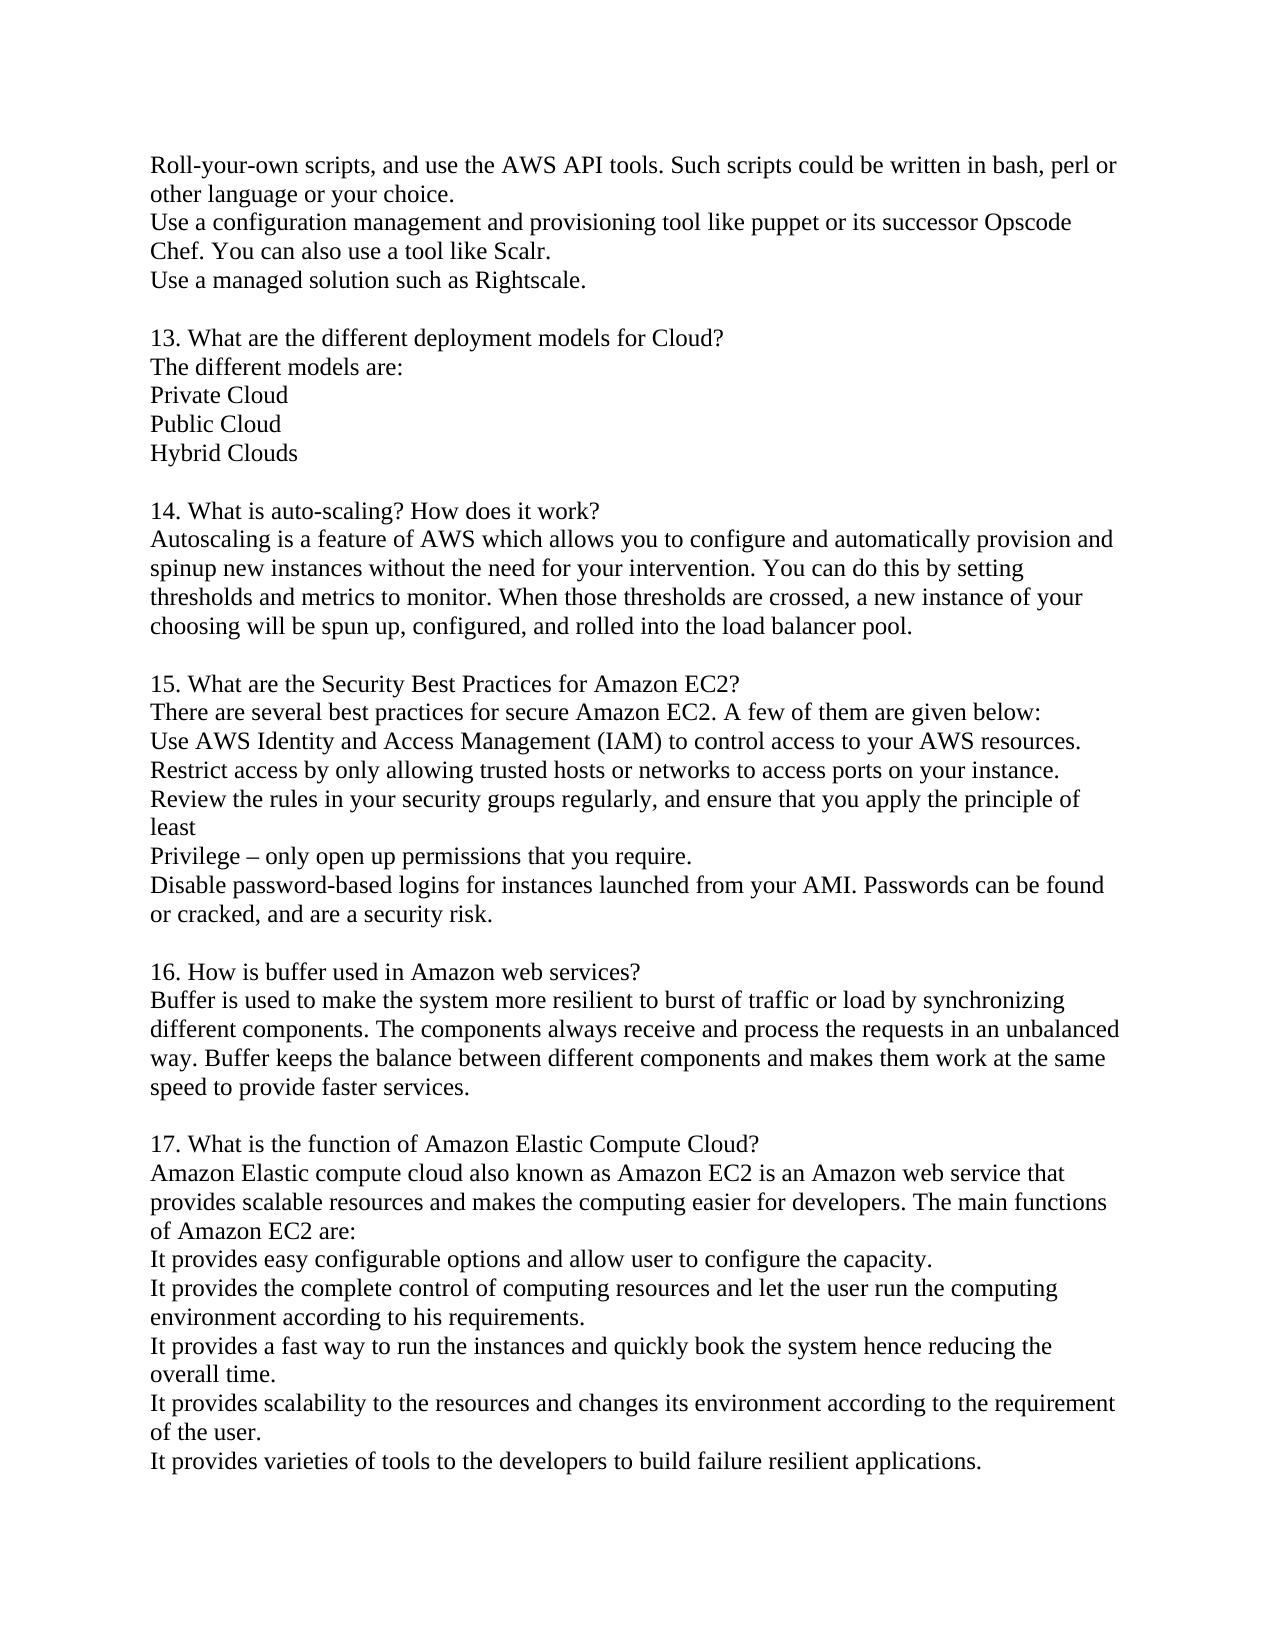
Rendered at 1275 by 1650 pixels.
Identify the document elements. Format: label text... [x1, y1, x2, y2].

text 14. What is auto-scaling? How does it work? Autoscaling is a feature of AWS which allows you to configure and automatically provision and spinup new instances without the need for your intervention. You can do this by setting thresholds and metrics to monitor. When those thresholds are crossed, a new instance of your choosing will be spun up, configured, and rolled into the load balancer pool. [150, 496, 1125, 639]
text 17. What is the function of Amazon Elastic Compute Cloud? Amazon Elastic compute cloud also known as Amazon EC2 is an Amazon web service that provides scalable resources and makes the computing easier for developers. The main functions of Amazon EC2 are: It provides easy configurable options and allow user to configure the capacity. It provides the complete control of computing resources and let the user run the computing environment according to his requirements. It provides a fast way to run the instances and quickly book the system hence reducing the overall time. It provides scalability to the resources and changes its environment according to the requirement of the user. It provides varieties of tools to the developers to build failure resilient applications. [150, 1129, 1125, 1474]
text 13. What are the different deployment models for Cloud? The different models are: Private Cloud Public Cloud Hybrid Clouds [150, 323, 1125, 467]
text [150, 150, 1125, 294]
text 15. What are the Security Best Practices for Amazon EC2? There are several best practices for secure Amazon EC2. A few of them are given below: Use AWS Identity and Access Management (IAM) to control access to your AWS resources. Restrict access by only allowing trusted hosts or networks to access ports on your instance. Review the rules in your security groups regularly, and ensure that you apply the principle of least Privilege – only open up permissions that you require. Disable password-based logins for instances launched from your AMI. Passwords can be found or cracked, and are a security risk. [150, 669, 1125, 927]
text 16. How is buffer used in Amazon web services? Buffer is used to make the system more resilient to burst of traffic or load by synchronizing different components. The components always receive and process the requests in an unbalanced way. Buffer keeps the balance between different components and makes them work at the same speed to provide faster services. [150, 957, 1125, 1100]
